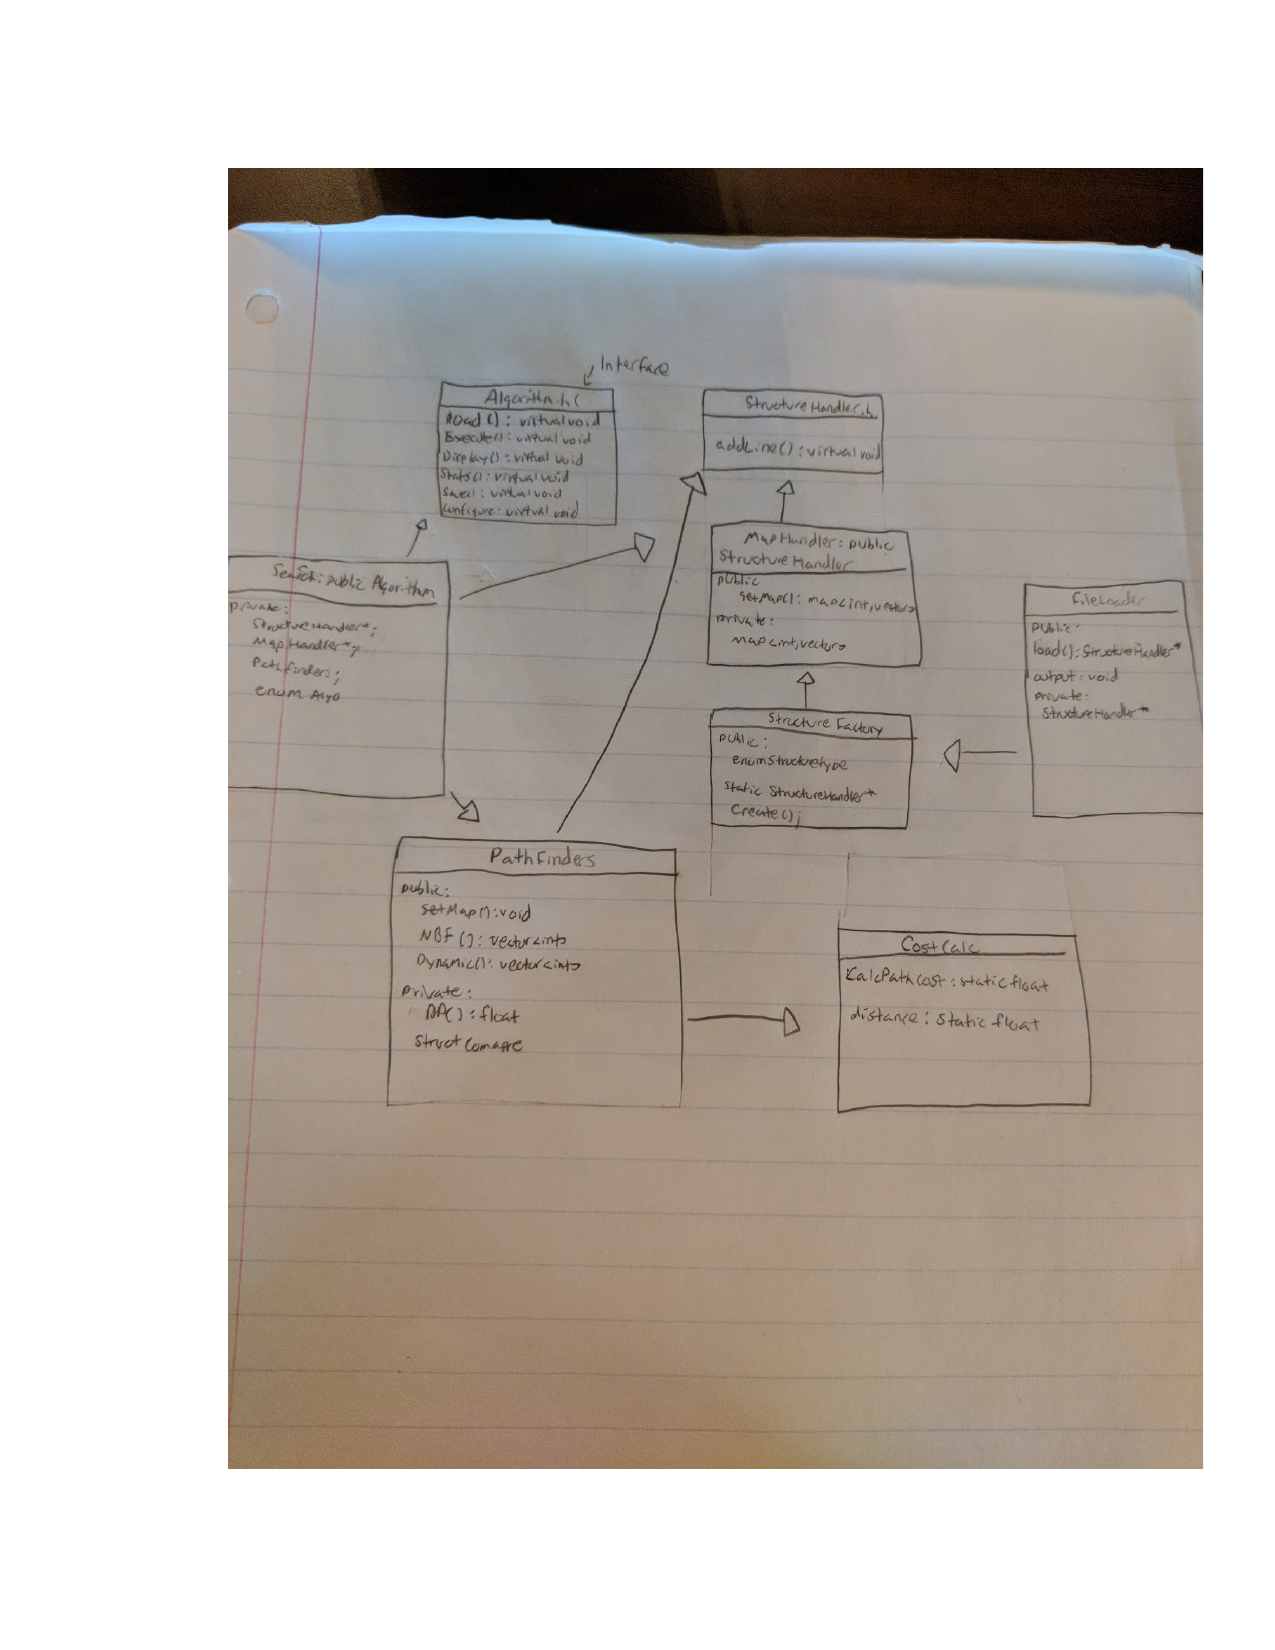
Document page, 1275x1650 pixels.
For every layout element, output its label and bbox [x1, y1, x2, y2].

picture [228, 168, 1204, 1469]
